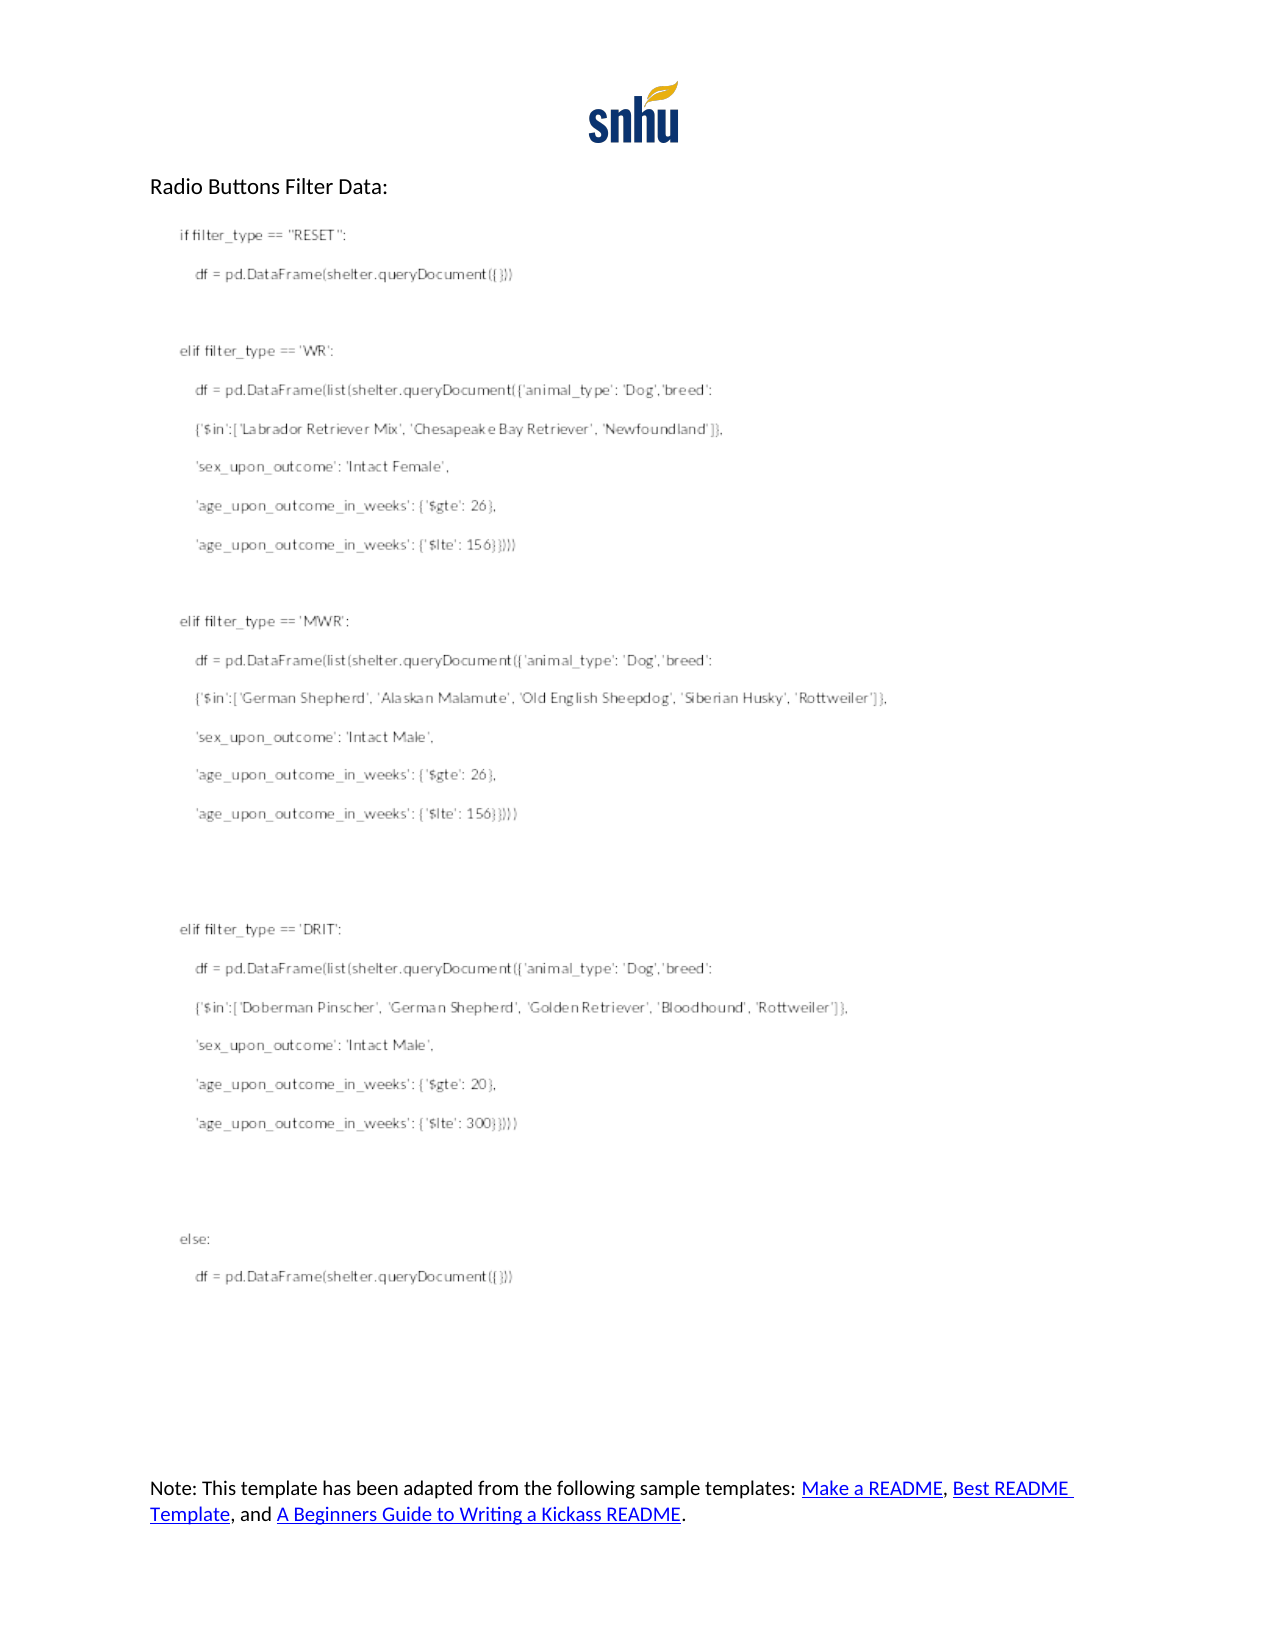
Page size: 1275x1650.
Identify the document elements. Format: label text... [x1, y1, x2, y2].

text Radio Buttons Filter Data: [150, 172, 1125, 200]
picture [568, 75, 707, 152]
